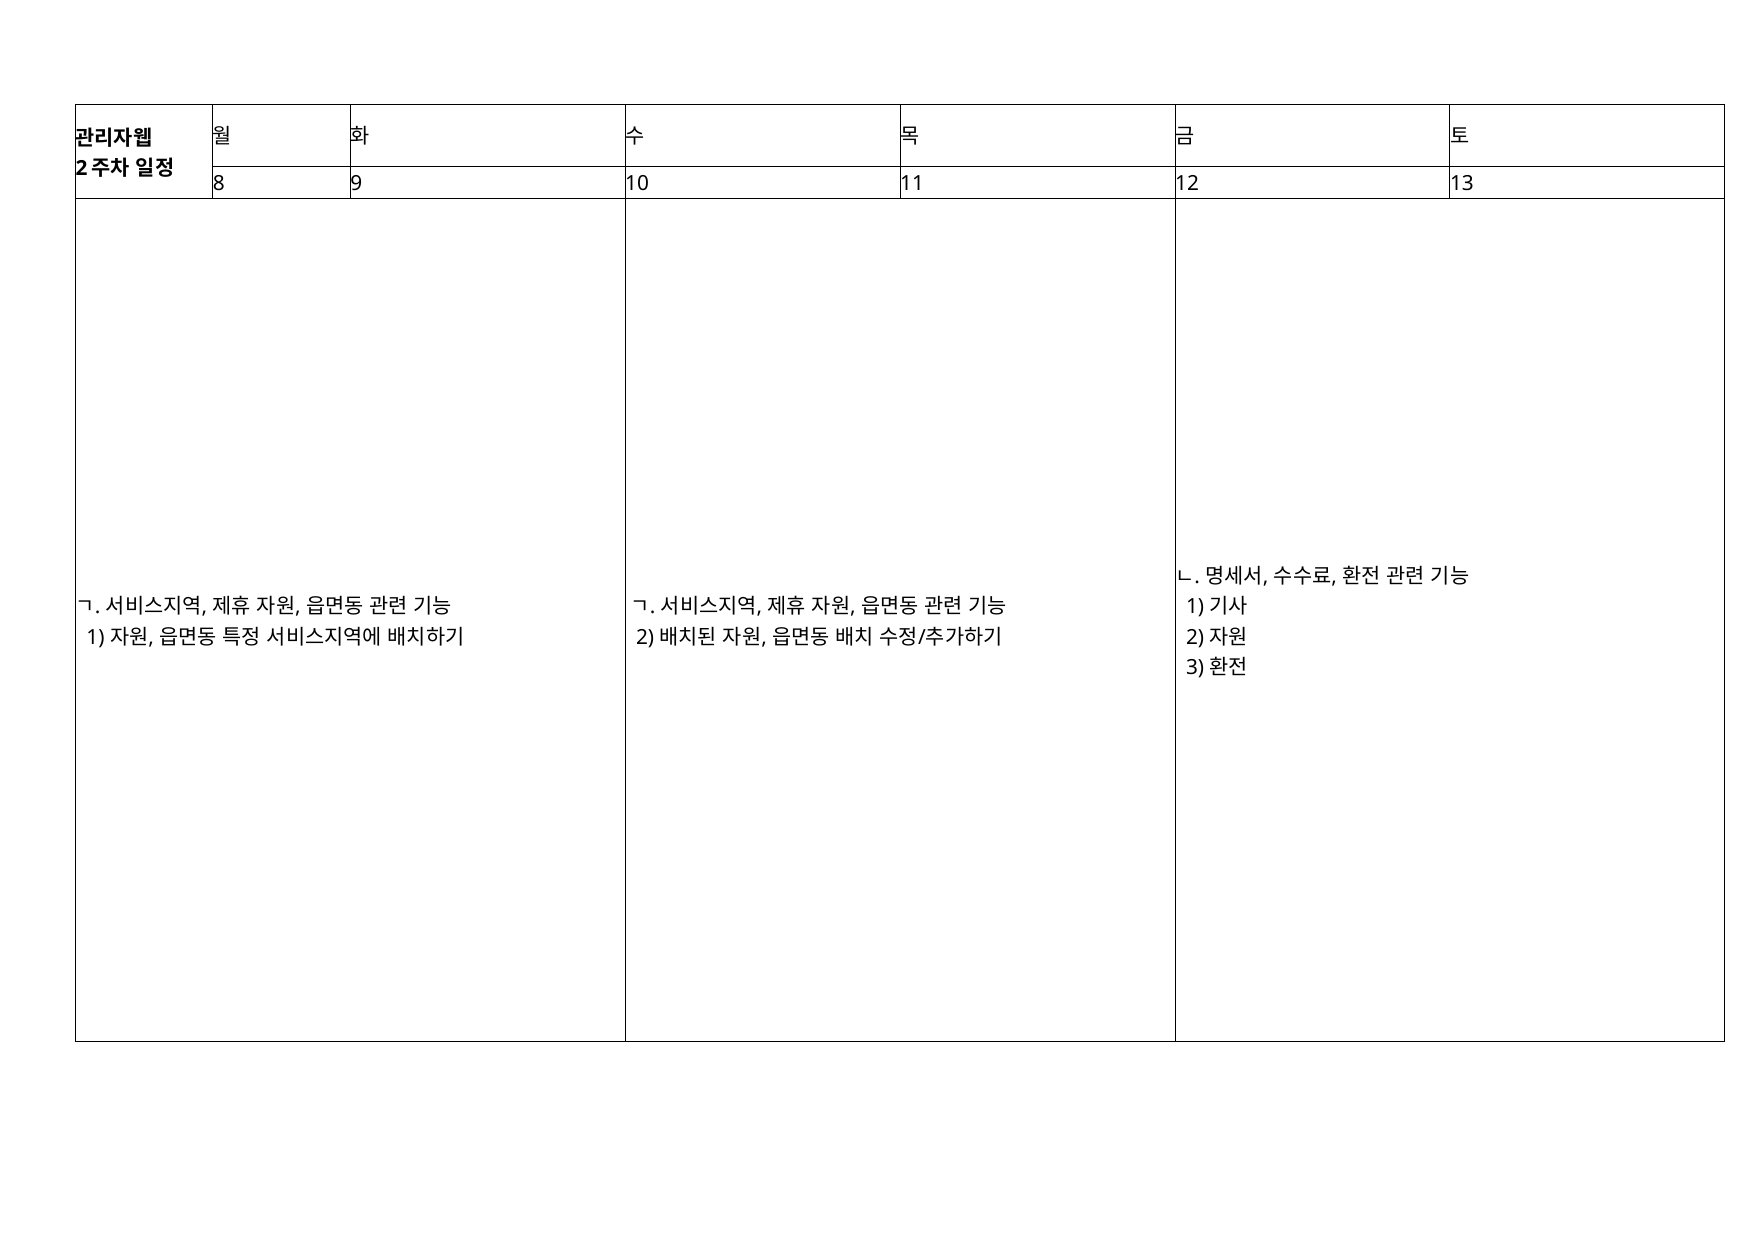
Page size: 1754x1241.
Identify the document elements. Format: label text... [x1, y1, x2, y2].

table_cell 13 [1450, 167, 1724, 198]
table_header 관리자웹 2주차 일정 [76, 105, 212, 198]
table_cell ㄱ. 서비스지역, 제휴 자원, 읍면동 관련 기능 1) 자원, 읍면동 특정 서비스지역에 배치하기 [76, 199, 625, 1041]
table_header 금 [1176, 105, 1449, 166]
table_cell ㄴ. 명세서, 수수료, 환전 관련 기능 1) 기사 2) 자원 3) 환전 [1176, 199, 1724, 1041]
table_cell 9 [351, 167, 625, 198]
table_header 수 [626, 105, 900, 166]
table_header 월 [213, 105, 350, 166]
table_cell 10 [626, 167, 900, 198]
table_header 목 [901, 105, 1175, 166]
table_cell 8 [213, 167, 350, 198]
table_header 토 [1450, 105, 1724, 166]
table_cell ㄱ. 서비스지역, 제휴 자원, 읍면동 관련 기능 2) 배치된 자원, 읍면동 배치 수정/추가하기 [626, 199, 1175, 1041]
table_header 화 [351, 105, 625, 166]
table_cell 12 [1176, 167, 1449, 198]
table_cell 11 [901, 167, 1175, 198]
